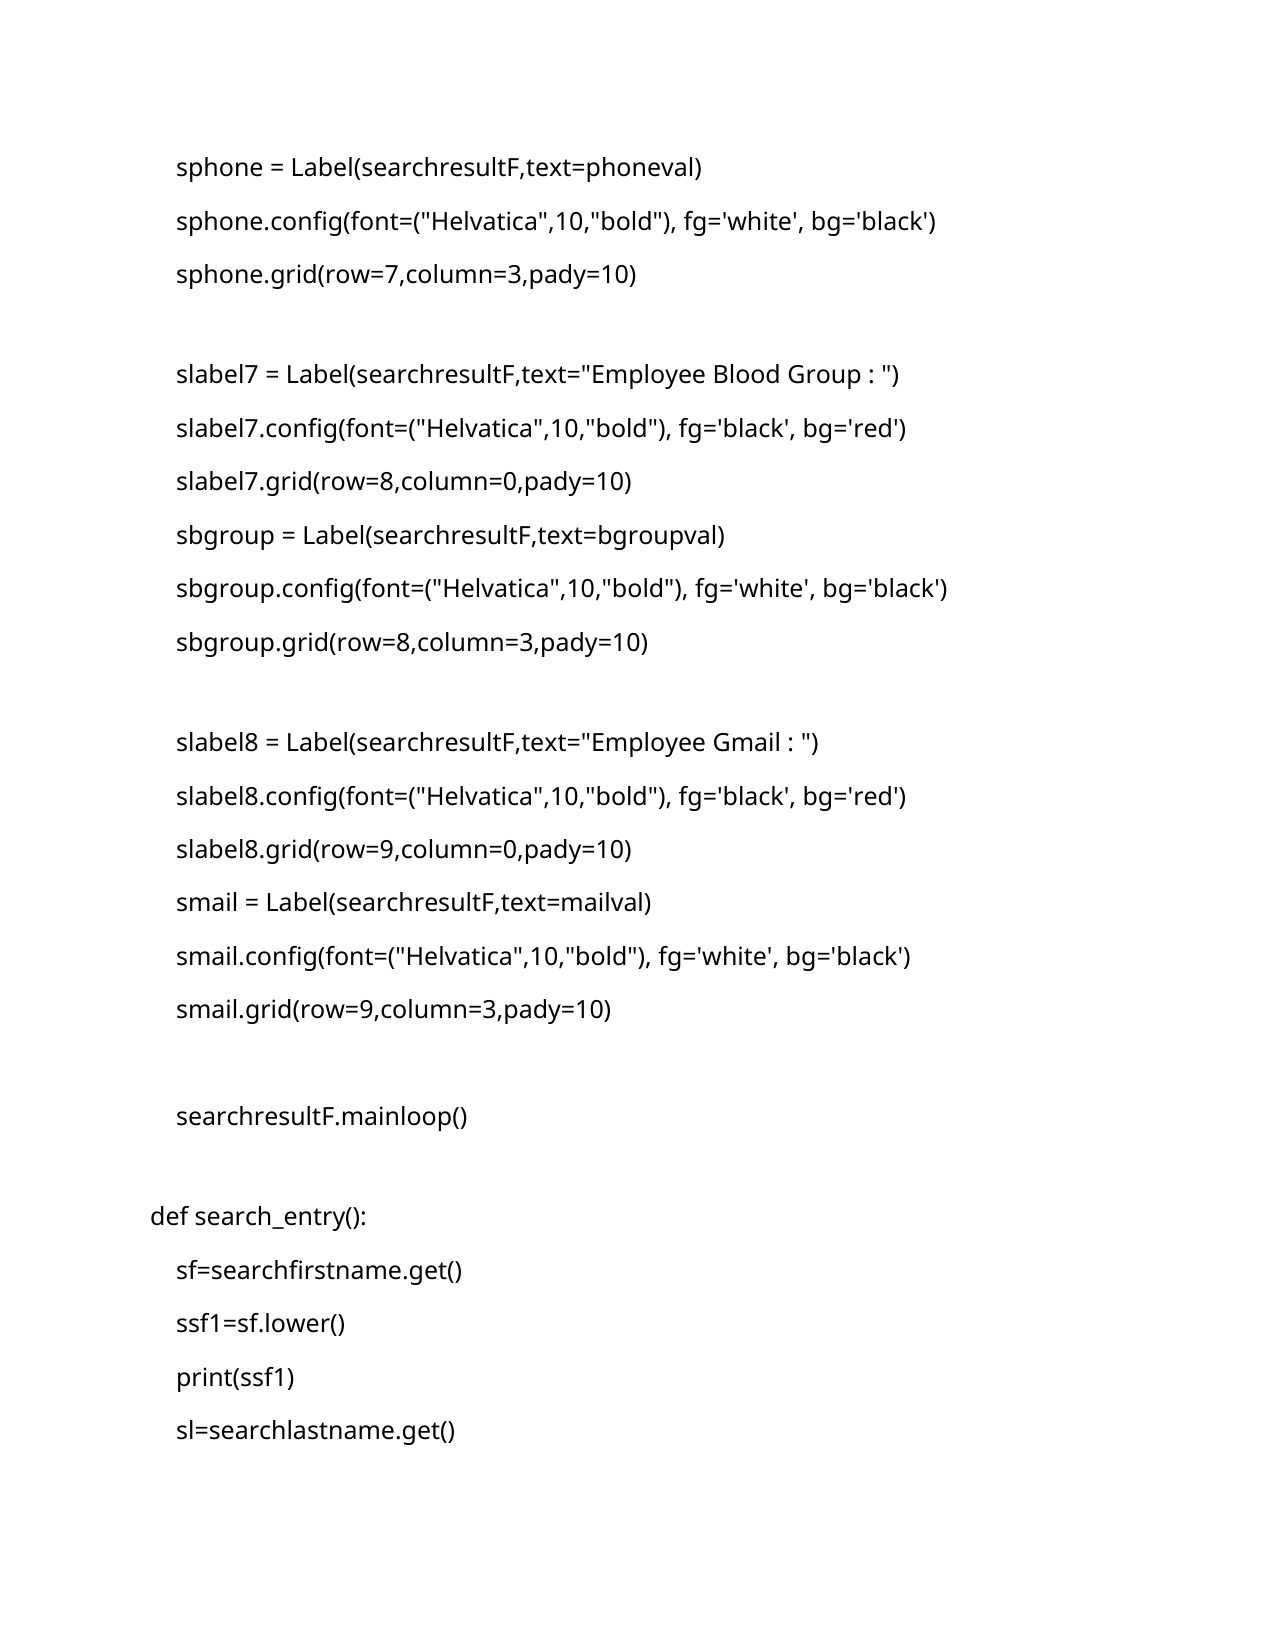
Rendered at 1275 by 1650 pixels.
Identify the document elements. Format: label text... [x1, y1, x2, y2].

text slabel8.grid(row=9,column=0,pady=10) [150, 832, 1125, 866]
text sbgroup.config(font=("Helvatica",10,"bold"), fg='white', bg='black') [150, 571, 1125, 605]
text slabel8 = Label(searchresultF,text="Employee Gmail : ") [150, 725, 1125, 759]
text sphone.config(font=("Helvatica",10,"bold"), fg='white', bg='black') [150, 203, 1125, 237]
text sbgroup = Label(searchresultF,text=bgroupval) [150, 517, 1125, 552]
text sbgroup.grid(row=8,column=3,pady=10) [150, 624, 1125, 658]
text searchresultF.mainloop() [150, 1099, 1125, 1133]
text slabel7.grid(row=8,column=0,pady=10) [150, 464, 1125, 498]
text slabel7 = Label(searchresultF,text="Employee Blood Group : ") [150, 357, 1125, 391]
text ssf1=sf.lower() [150, 1306, 1125, 1340]
text sl=searchlastname.get() [150, 1413, 1125, 1447]
text sphone.grid(row=7,column=3,pady=10) [150, 257, 1125, 291]
text slabel8.config(font=("Helvatica",10,"bold"), fg='black', bg='red') [150, 778, 1125, 812]
text print(ssf1) [150, 1359, 1125, 1393]
text smail = Label(searchresultF,text=mailval) [150, 885, 1125, 919]
text smail.grid(row=9,column=3,pady=10) [150, 992, 1125, 1026]
text def search_entry(): [150, 1199, 1125, 1233]
text slabel7.config(font=("Helvatica",10,"bold"), fg='black', bg='red') [150, 411, 1125, 445]
text smail.config(font=("Helvatica",10,"bold"), fg='white', bg='black') [150, 938, 1125, 972]
text sphone = Label(searchresultF,text=phoneval) [150, 150, 1125, 184]
text sf=searchfirstname.get() [150, 1252, 1125, 1287]
